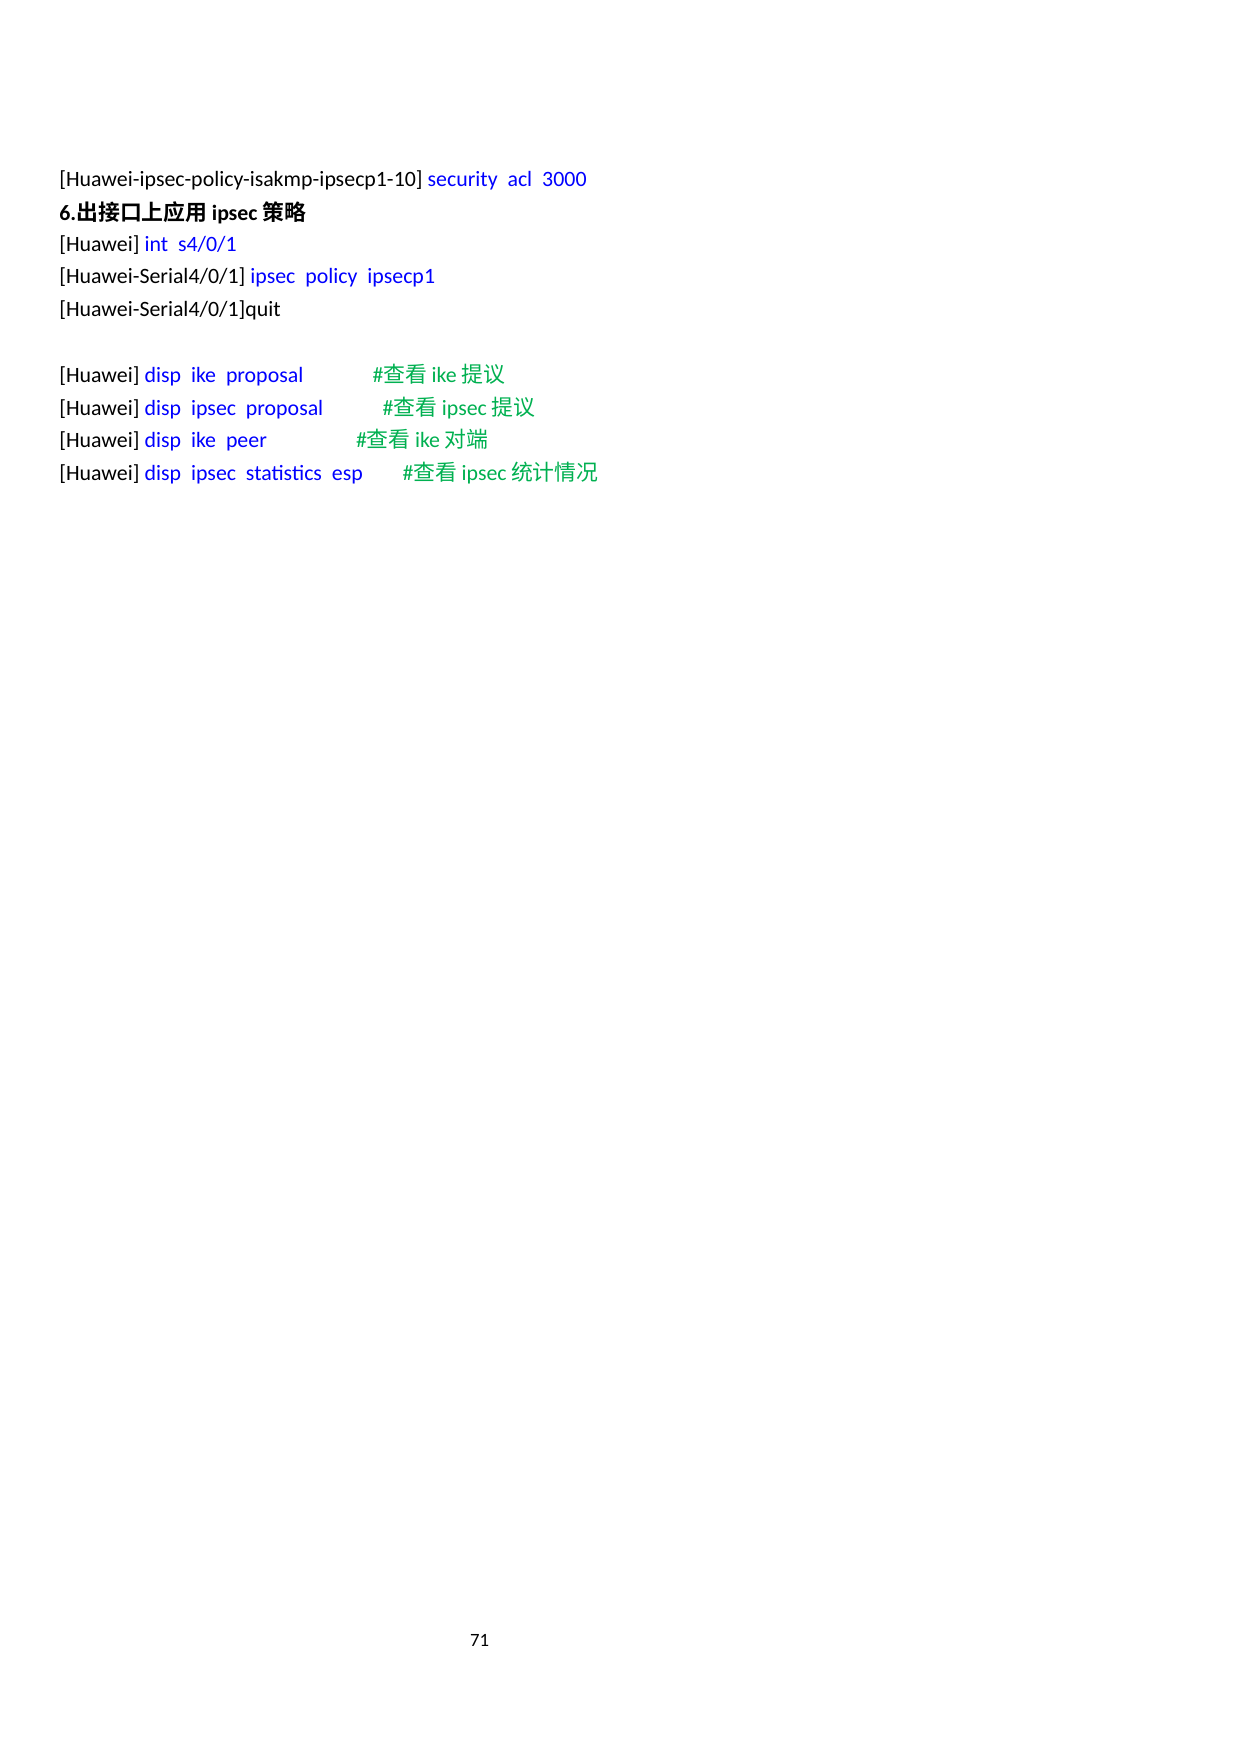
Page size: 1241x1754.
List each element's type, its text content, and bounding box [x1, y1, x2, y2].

text [Huawei-ipsec-policy-isakmp-ipsecp1-10] security acl 3000 [59, 162, 1181, 194]
text [Huawei] disp ike peer #查看ike对端 [59, 422, 1181, 454]
text [Huawei] int s4/0/1 [59, 227, 1181, 259]
text [Huawei-Serial4/0/1] ipsec policy ipsecp1 [59, 259, 1181, 292]
text [Huawei] disp ipsec proposal #查看ipsec提议 [59, 389, 1181, 422]
text 6.出接口上应用ipsec策略 [59, 194, 1181, 227]
text [Huawei] disp ike proposal #查看ike提议 [59, 357, 1181, 389]
text [Huawei-Serial4/0/1]quit [59, 292, 1181, 324]
text [Huawei] disp ipsec statistics esp #查看ipsec统计情况 [59, 454, 1181, 487]
